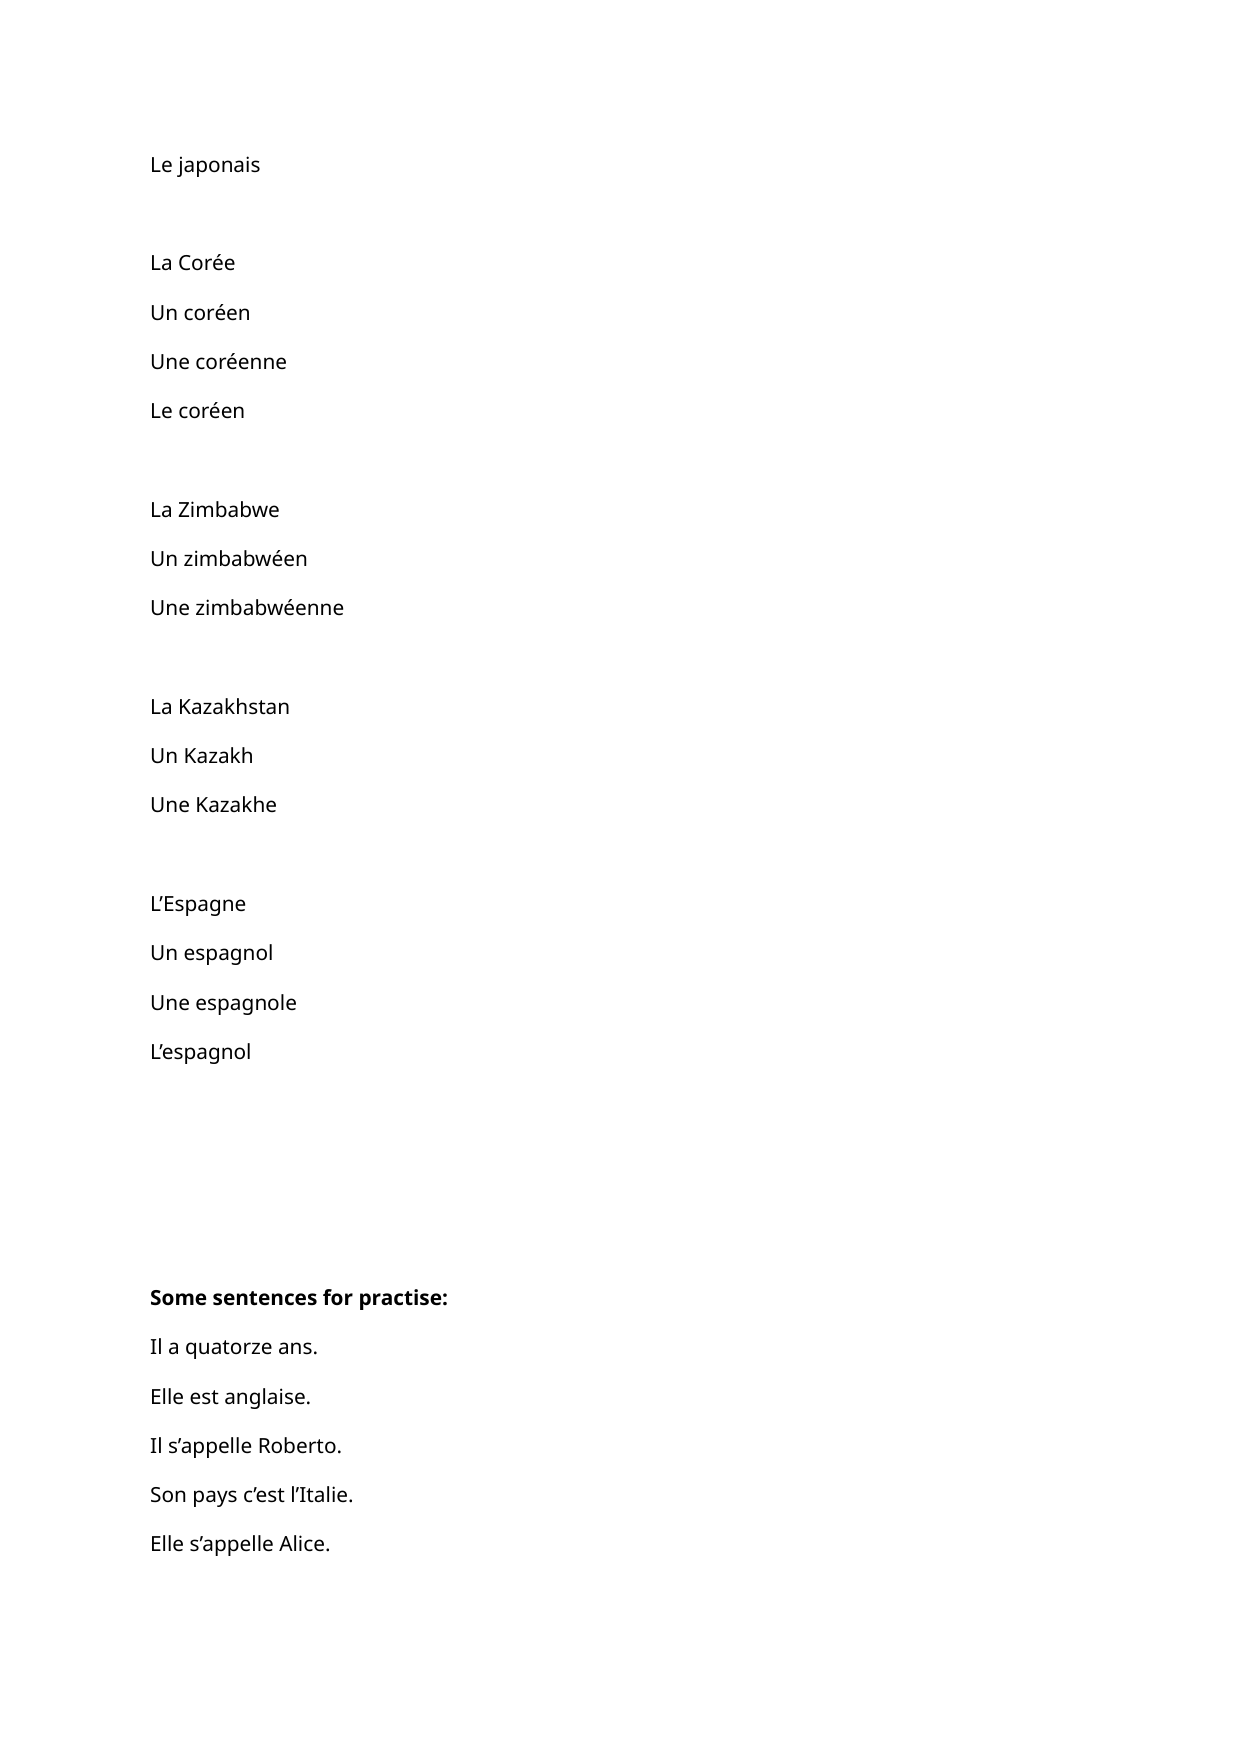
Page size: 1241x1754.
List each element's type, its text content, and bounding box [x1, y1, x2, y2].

text Il a quatorze ans. [150, 1332, 1090, 1361]
text Une espagnole [150, 988, 1090, 1016]
text Une Kazakhe [150, 791, 1090, 819]
text Elle s’appelle Alice. [150, 1529, 1090, 1558]
text Un coréen [150, 298, 1090, 326]
text Some sentences for practise: [150, 1283, 1090, 1312]
text La Zimbabwe [150, 495, 1090, 523]
text L’Espagne [150, 889, 1090, 917]
text Son pays c’est l’Italie. [150, 1480, 1090, 1509]
text Un zimbabwéen [150, 544, 1090, 573]
text Un espagnol [150, 938, 1090, 967]
text Le coréen [150, 396, 1090, 425]
text La Kazakhstan [150, 692, 1090, 720]
text L’espagnol [150, 1037, 1090, 1065]
text Le japonais [150, 150, 1090, 178]
text Une zimbabwéenne [150, 593, 1090, 622]
text Il s’appelle Roberto. [150, 1431, 1090, 1459]
text Un Kazakh [150, 741, 1090, 770]
text La Corée [150, 248, 1090, 277]
text Elle est anglaise. [150, 1382, 1090, 1410]
text Une coréenne [150, 347, 1090, 376]
